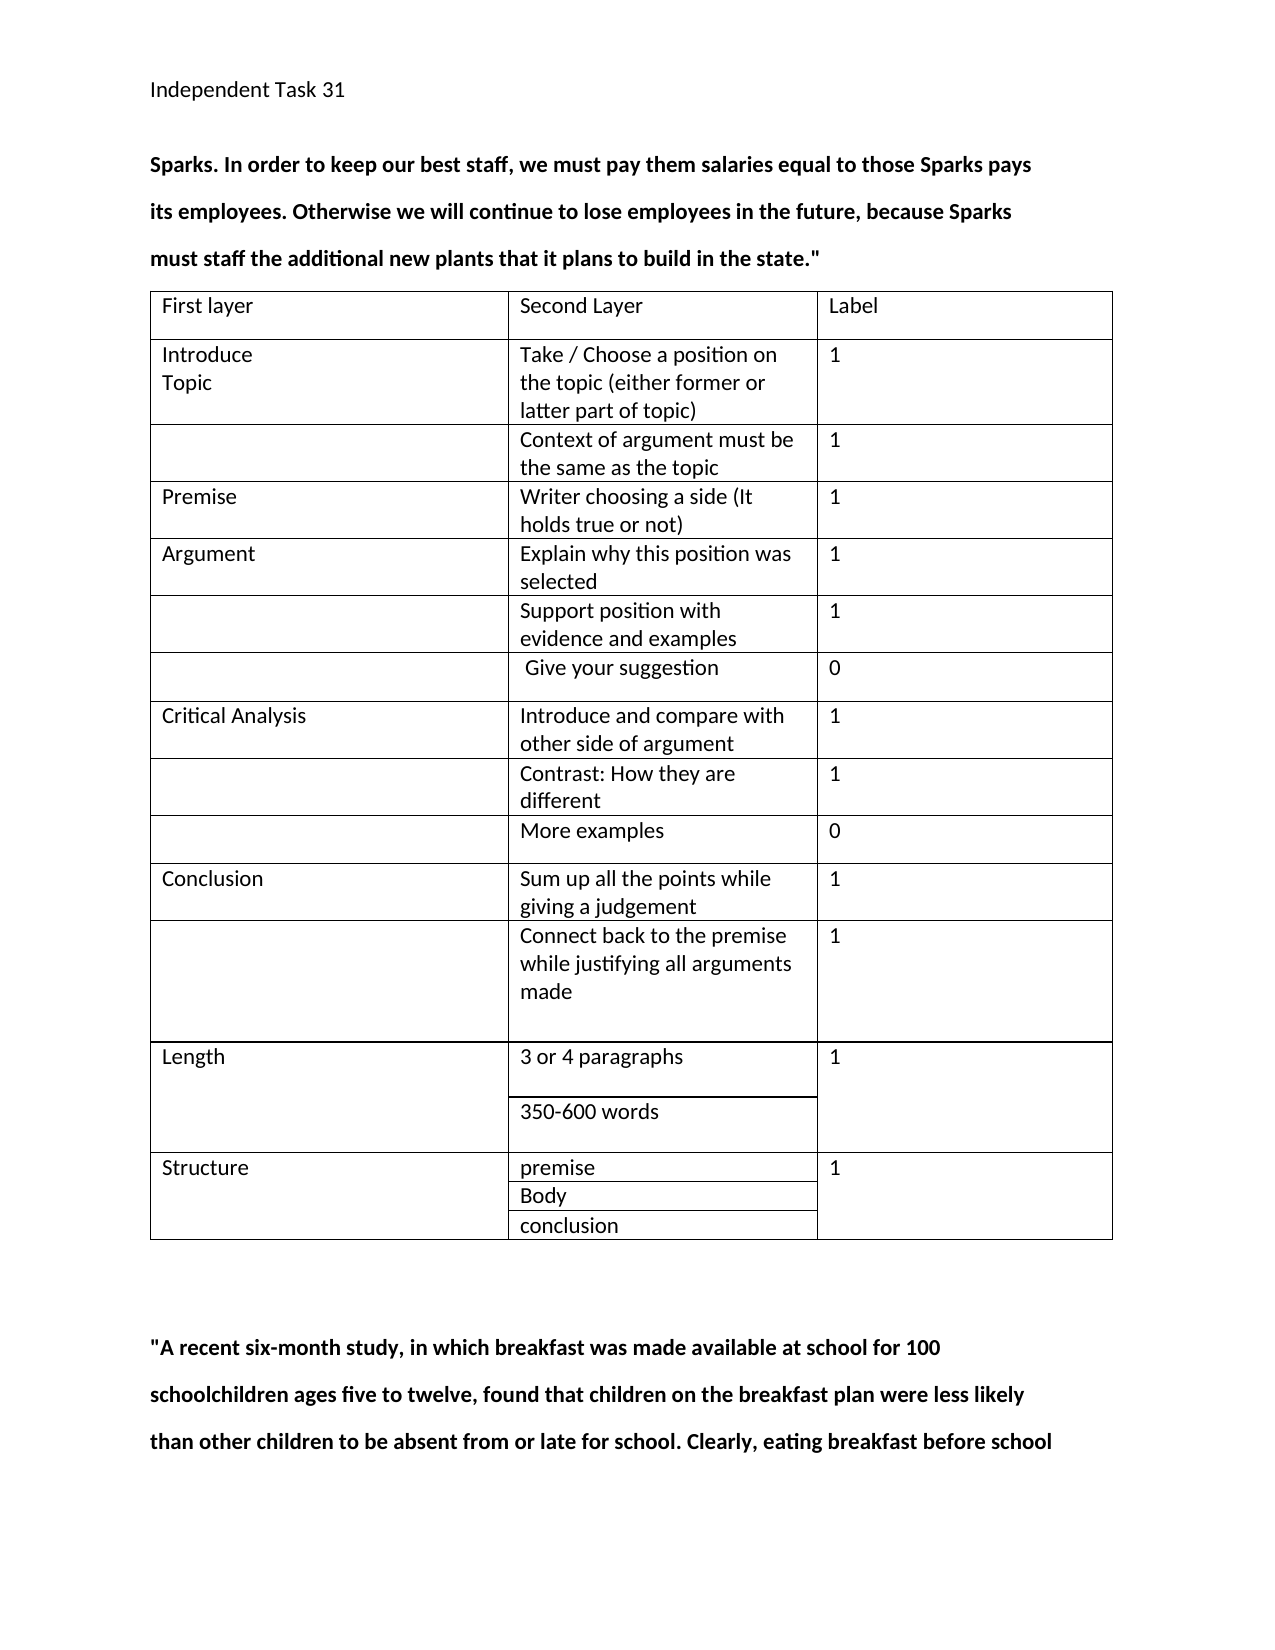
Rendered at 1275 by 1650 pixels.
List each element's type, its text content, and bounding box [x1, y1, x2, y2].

table_header Label [818, 292, 1112, 339]
table_cell [151, 596, 508, 652]
table_cell Context of argument must be the same as the topic [509, 425, 817, 481]
table_cell 1 [818, 482, 1112, 538]
table_cell 0 [818, 653, 1112, 701]
table_cell Critical Analysis [151, 702, 508, 758]
table_cell 3 or 4 paragraphs [509, 1043, 817, 1096]
table_cell 350-600 words [509, 1098, 817, 1152]
table_cell 1 [818, 864, 1112, 920]
table_cell Support position with evidence and examples [509, 596, 817, 652]
table_cell Premise [151, 482, 508, 538]
table_cell Writer choosing a side (It holds true or not) [509, 482, 817, 538]
table_cell Conclusion [151, 864, 508, 920]
table_cell Give your suggestion [509, 653, 817, 701]
table_cell 1 [818, 1153, 1112, 1239]
table_cell [151, 921, 508, 1041]
table_cell Explain why this position was selected [509, 539, 817, 595]
table_cell Introduce Topic [151, 340, 508, 424]
table_cell conclusion [509, 1211, 817, 1239]
table_cell [151, 759, 508, 815]
table_cell [151, 816, 508, 863]
table_cell 1 [818, 425, 1112, 481]
text schoolchildren ages five to twelve, found that children on the breakfast plan were less likely [150, 1380, 1125, 1408]
table_cell More examples [509, 816, 817, 863]
text must staff the additional new plants that it plans to build in the state." [150, 244, 1125, 272]
table_header First layer [151, 292, 508, 339]
table_cell premise [509, 1153, 817, 1181]
table_cell 1 [818, 1043, 1112, 1152]
text its employees. Otherwise we will continue to lose employees in the future, because Sparks [150, 197, 1125, 225]
table_cell Body [509, 1182, 817, 1210]
text than other children to be absent from or late for school. Clearly, eating breakfast before school [150, 1427, 1125, 1455]
text "A recent six-month study, in which breakfast was made available at school for 100 [150, 1333, 1125, 1362]
table_cell Connect back to the premise while justifying all arguments made [509, 921, 817, 1041]
table_cell Take / Choose a position on the topic (either former or latter part of topic) [509, 340, 817, 424]
table_cell Sum up all the points while giving a judgement [509, 864, 817, 920]
table_cell 0 [818, 816, 1112, 863]
table_cell Length [151, 1043, 508, 1152]
table_cell Argument [151, 539, 508, 595]
table_cell 1 [818, 921, 1112, 1041]
table_cell Introduce and compare with other side of argument [509, 702, 817, 758]
table_cell 1 [818, 702, 1112, 758]
table_cell 1 [818, 759, 1112, 815]
text Sparks. In order to keep our best staff, we must pay them salaries equal to those Sparks pays [150, 150, 1125, 178]
table_cell Structure [151, 1153, 508, 1239]
table_header Second Layer [509, 292, 817, 339]
table_cell 1 [818, 539, 1112, 595]
table_cell [151, 653, 508, 701]
table_cell 1 [818, 340, 1112, 424]
table_cell Contrast: How they are different [509, 759, 817, 815]
table_cell [151, 425, 508, 481]
table_cell 1 [818, 596, 1112, 652]
